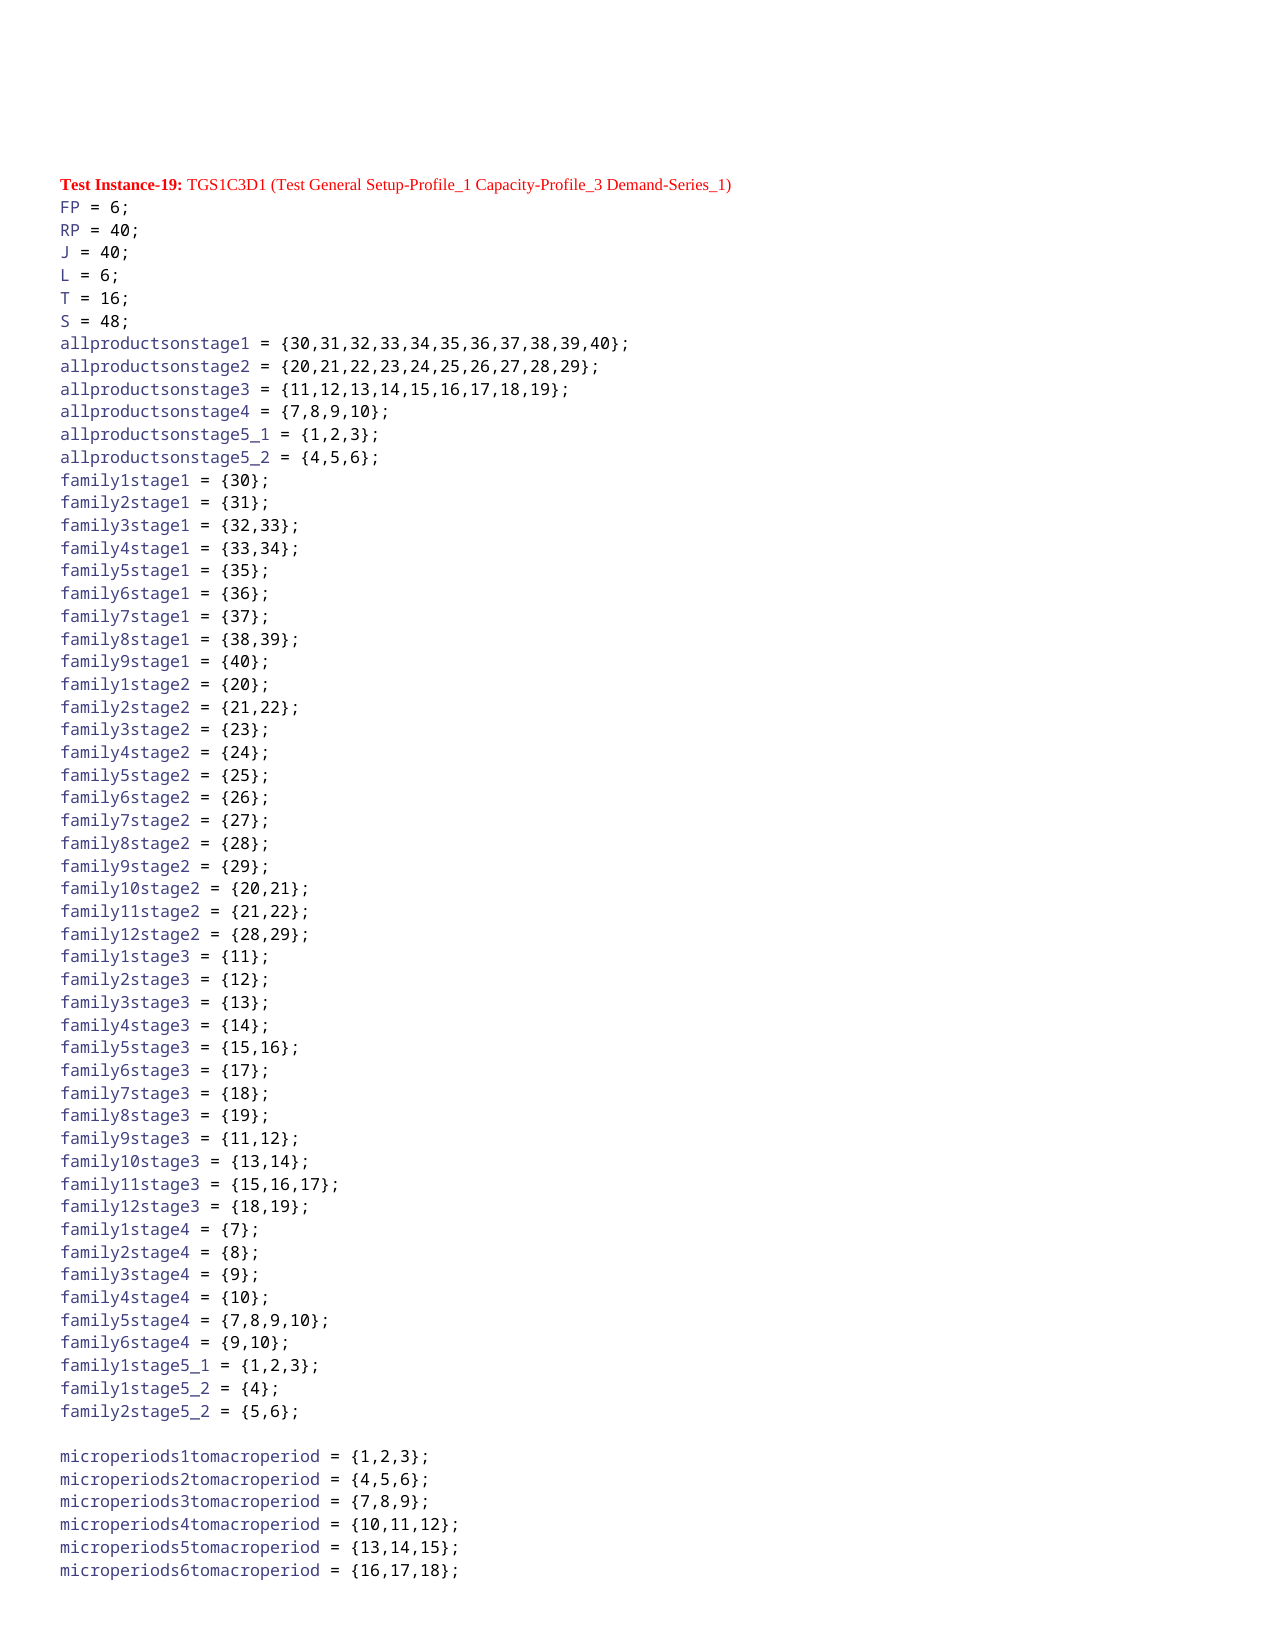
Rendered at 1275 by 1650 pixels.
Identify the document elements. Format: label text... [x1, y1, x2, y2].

text family2stage5_2 = {5,6}; [60, 1399, 1215, 1422]
text family8stage1 = {38,39}; [60, 627, 1215, 650]
text family7stage1 = {37}; [60, 604, 1215, 627]
text family1stage2 = {20}; [60, 672, 1215, 695]
text allproductsonstage5_1 = {1,2,3}; [60, 423, 1215, 445]
text family2stage1 = {31}; [60, 491, 1215, 513]
text family3stage1 = {32,33}; [60, 513, 1215, 536]
text T = 16; [60, 286, 1215, 309]
text family9stage3 = {11,12}; [60, 1127, 1215, 1149]
text L = 6; [60, 264, 1215, 286]
text family1stage5_1 = {1,2,3}; [60, 1354, 1215, 1376]
text microperiods2tomacroperiod = {4,5,6}; [60, 1467, 1215, 1490]
text family12stage3 = {18,19}; [60, 1195, 1215, 1217]
text family11stage3 = {15,16,17}; [60, 1172, 1215, 1195]
text family2stage3 = {12}; [60, 968, 1215, 990]
text family4stage2 = {24}; [60, 741, 1215, 763]
text allproductsonstage5_2 = {4,5,6}; [60, 445, 1215, 468]
text family9stage1 = {40}; [60, 650, 1215, 672]
text family5stage3 = {15,16}; [60, 1036, 1215, 1058]
text allproductsonstage2 = {20,21,22,23,24,25,26,27,28,29}; [60, 354, 1215, 377]
text family5stage4 = {7,8,9,10}; [60, 1308, 1215, 1331]
text allproductsonstage1 = {30,31,32,33,34,35,36,37,38,39,40}; [60, 332, 1215, 354]
text family10stage3 = {13,14}; [60, 1149, 1215, 1172]
text family10stage2 = {20,21}; [60, 877, 1215, 899]
text family6stage3 = {17}; [60, 1058, 1215, 1081]
text family5stage2 = {25}; [60, 763, 1215, 786]
text allproductsonstage3 = {11,12,13,14,15,16,17,18,19}; [60, 377, 1215, 400]
text microperiods6tomacroperiod = {16,17,18}; [60, 1558, 1215, 1581]
text J = 40; [60, 241, 1215, 264]
text family11stage2 = {21,22}; [60, 899, 1215, 922]
text family8stage2 = {28}; [60, 831, 1215, 854]
text family6stage4 = {9,10}; [60, 1331, 1215, 1354]
text family1stage5_2 = {4}; [60, 1376, 1215, 1399]
text family6stage2 = {26}; [60, 786, 1215, 809]
text family2stage2 = {21,22}; [60, 695, 1215, 718]
text family4stage1 = {33,34}; [60, 536, 1215, 559]
text family7stage3 = {18}; [60, 1081, 1215, 1104]
text family2stage4 = {8}; [60, 1240, 1215, 1263]
text S = 48; [60, 309, 1215, 332]
text family7stage2 = {27}; [60, 809, 1215, 831]
text family8stage3 = {19}; [60, 1104, 1215, 1127]
text family4stage3 = {14}; [60, 1013, 1215, 1036]
text family1stage1 = {30}; [60, 468, 1215, 491]
text family3stage3 = {13}; [60, 990, 1215, 1013]
text family5stage1 = {35}; [60, 559, 1215, 582]
text family3stage4 = {9}; [60, 1263, 1215, 1286]
text Test Instance-19: TGS1C3D1 (Test General Setup-Profile_1 Capacity-Profile_3 Demand-Series_1) [60, 175, 1215, 194]
text RP = 40; [60, 218, 1215, 241]
text microperiods1tomacroperiod = {1,2,3}; [60, 1444, 1215, 1467]
text family1stage3 = {11}; [60, 945, 1215, 968]
text family3stage2 = {23}; [60, 718, 1215, 741]
text family9stage2 = {29}; [60, 854, 1215, 877]
text family1stage4 = {7}; [60, 1217, 1215, 1240]
text family12stage2 = {28,29}; [60, 922, 1215, 945]
text FP = 6; [60, 196, 1215, 218]
text microperiods5tomacroperiod = {13,14,15}; [60, 1535, 1215, 1558]
text microperiods4tomacroperiod = {10,11,12}; [60, 1513, 1215, 1535]
text allproductsonstage4 = {7,8,9,10}; [60, 400, 1215, 423]
text family6stage1 = {36}; [60, 582, 1215, 604]
text family4stage4 = {10}; [60, 1286, 1215, 1308]
text microperiods3tomacroperiod = {7,8,9}; [60, 1490, 1215, 1513]
